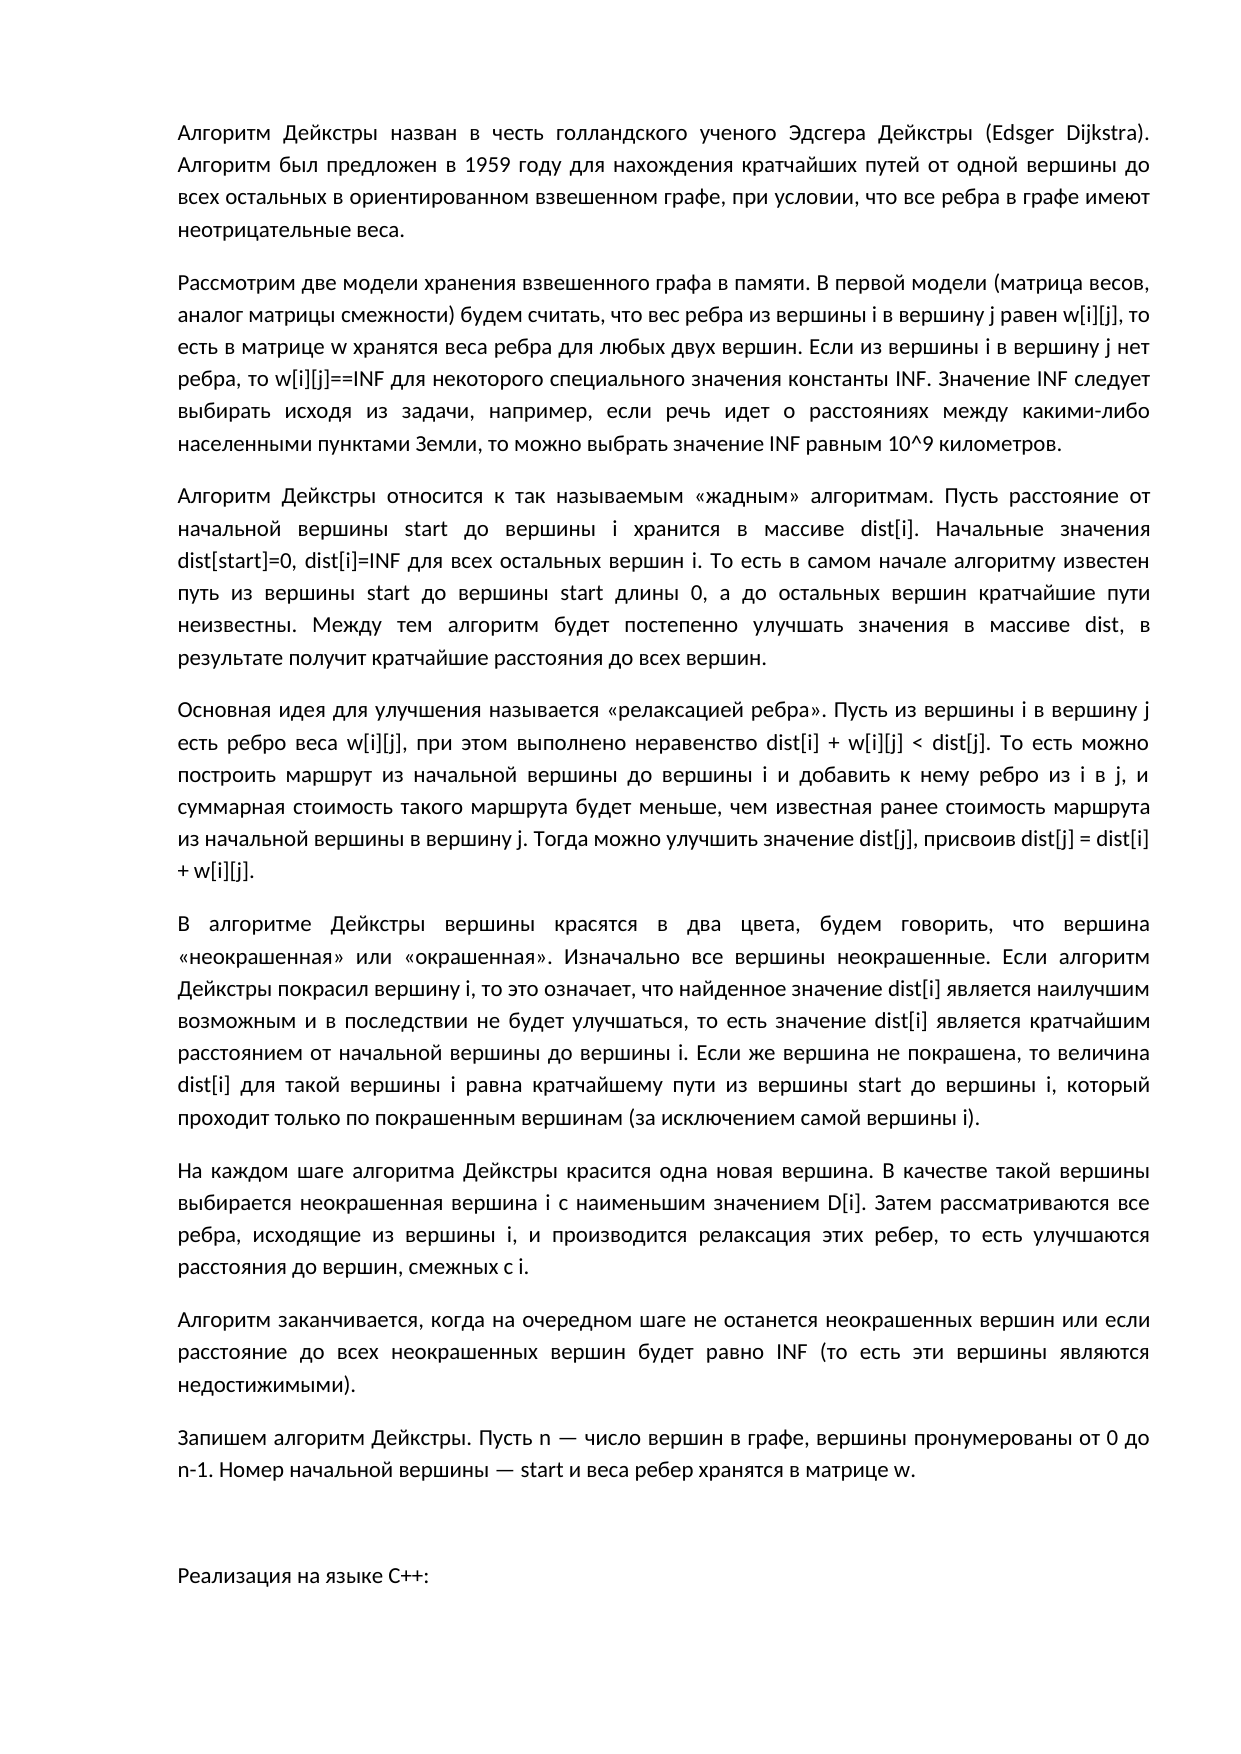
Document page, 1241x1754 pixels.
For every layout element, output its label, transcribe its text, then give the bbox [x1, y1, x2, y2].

text Реализация на языке C++: [177, 1561, 1152, 1589]
text Алгоритм заканчивается, когда на очередном шаге не останется неокрашенных вершин или если расстояние до всех неокрашенных вершин будет равно INF (то есть эти вершины являются недостижимыми). [177, 1305, 1152, 1398]
text Алгоритм Дейкстры назван в честь голландского ученого Эдсгера Дейкстры (Edsger Dijkstra). Алгоритм был предложен в 1959 году для нахождения кратчайших путей от одной вершины до всех остальных в ориентированном взвешенном графе, при условии, что все ребра в графе имеют неотрицательные веса. [177, 118, 1152, 243]
text Запишем алгоритм Дейкстры. Пусть n — число вершин в графе, вершины пронумерованы от 0 до n-1. Номер начальной вершины — start и веса ребер хранятся в матрице w. [177, 1423, 1152, 1483]
text Алгоритм Дейкстры относится к так называемым «жадным» алгоритмам. Пусть расстояние от начальной вершины start до вершины i хранится в массиве dist[i]. Начальные значения dist[start]=0, dist[i]=INF для всех остальных вершин i. То есть в самом начале алгоритму известен путь из вершины start до вершины start длины 0, а до остальных вершин кратчайшие пути неизвестны. Между тем алгоритм будет постепенно улучшать значения в массиве dist, в результате получит кратчайшие расстояния до всех вершин. [177, 482, 1152, 671]
text Рассмотрим две модели хранения взвешенного графа в памяти. В первой модели (матрица весов, аналог матрицы смежности) будем считать, что вес ребра из вершины i в вершину j равен w[i][j], то есть в матрице w хранятся веса ребра для любых двух вершин. Если из вершины i в вершину j нет ребра, то w[i][j]==INF для некоторого специального значения константы INF. Значение INF следует выбирать исходя из задачи, например, если речь идет о расстояниях между какими-либо населенными пунктами Земли, то можно выбрать значение INF равным 10^9 километров. [177, 268, 1152, 457]
text Основная идея для улучшения называется «релаксацией ребра». Пусть из вершины i в вершину j есть ребро веса w[i][j], при этом выполнено неравенство dist[i] + w[i][j] < dist[j]. То есть можно построить маршрут из начальной вершины до вершины i и добавить к нему ребро из i в j, и суммарная стоимость такого маршрута будет меньше, чем известная ранее стоимость маршрута из начальной вершины в вершину j. Тогда можно улучшить значение dist[j], присвоив dist[j] = dist[i] + w[i][j]. [177, 696, 1152, 884]
text В алгоритме Дейкстры вершины красятся в два цвета, будем говорить, что вершина «неокрашенная» или «окрашенная». Изначально все вершины неокрашенные. Если алгоритм Дейкстры покрасил вершину i, то это означает, что найденное значение dist[i] является наилучшим возможным и в последствии не будет улучшаться, то есть значение dist[i] является кратчайшим расстоянием от начальной вершины до вершины i. Если же вершина не покрашена, то величина dist[i] для такой вершины i равна кратчайшему пути из вершины start до вершины i, который проходит только по покрашенным вершинам (за исключением самой вершины i). [177, 909, 1152, 1131]
text На каждом шаге алгоритма Дейкстры красится одна новая вершина. В качестве такой вершины выбирается неокрашенная вершина i с наименьшим значением D[i]. Затем рассматриваются все ребра, исходящие из вершины i, и производится релаксация этих ребер, то есть улучшаются расстояния до вершин, смежных с i. [177, 1156, 1152, 1280]
